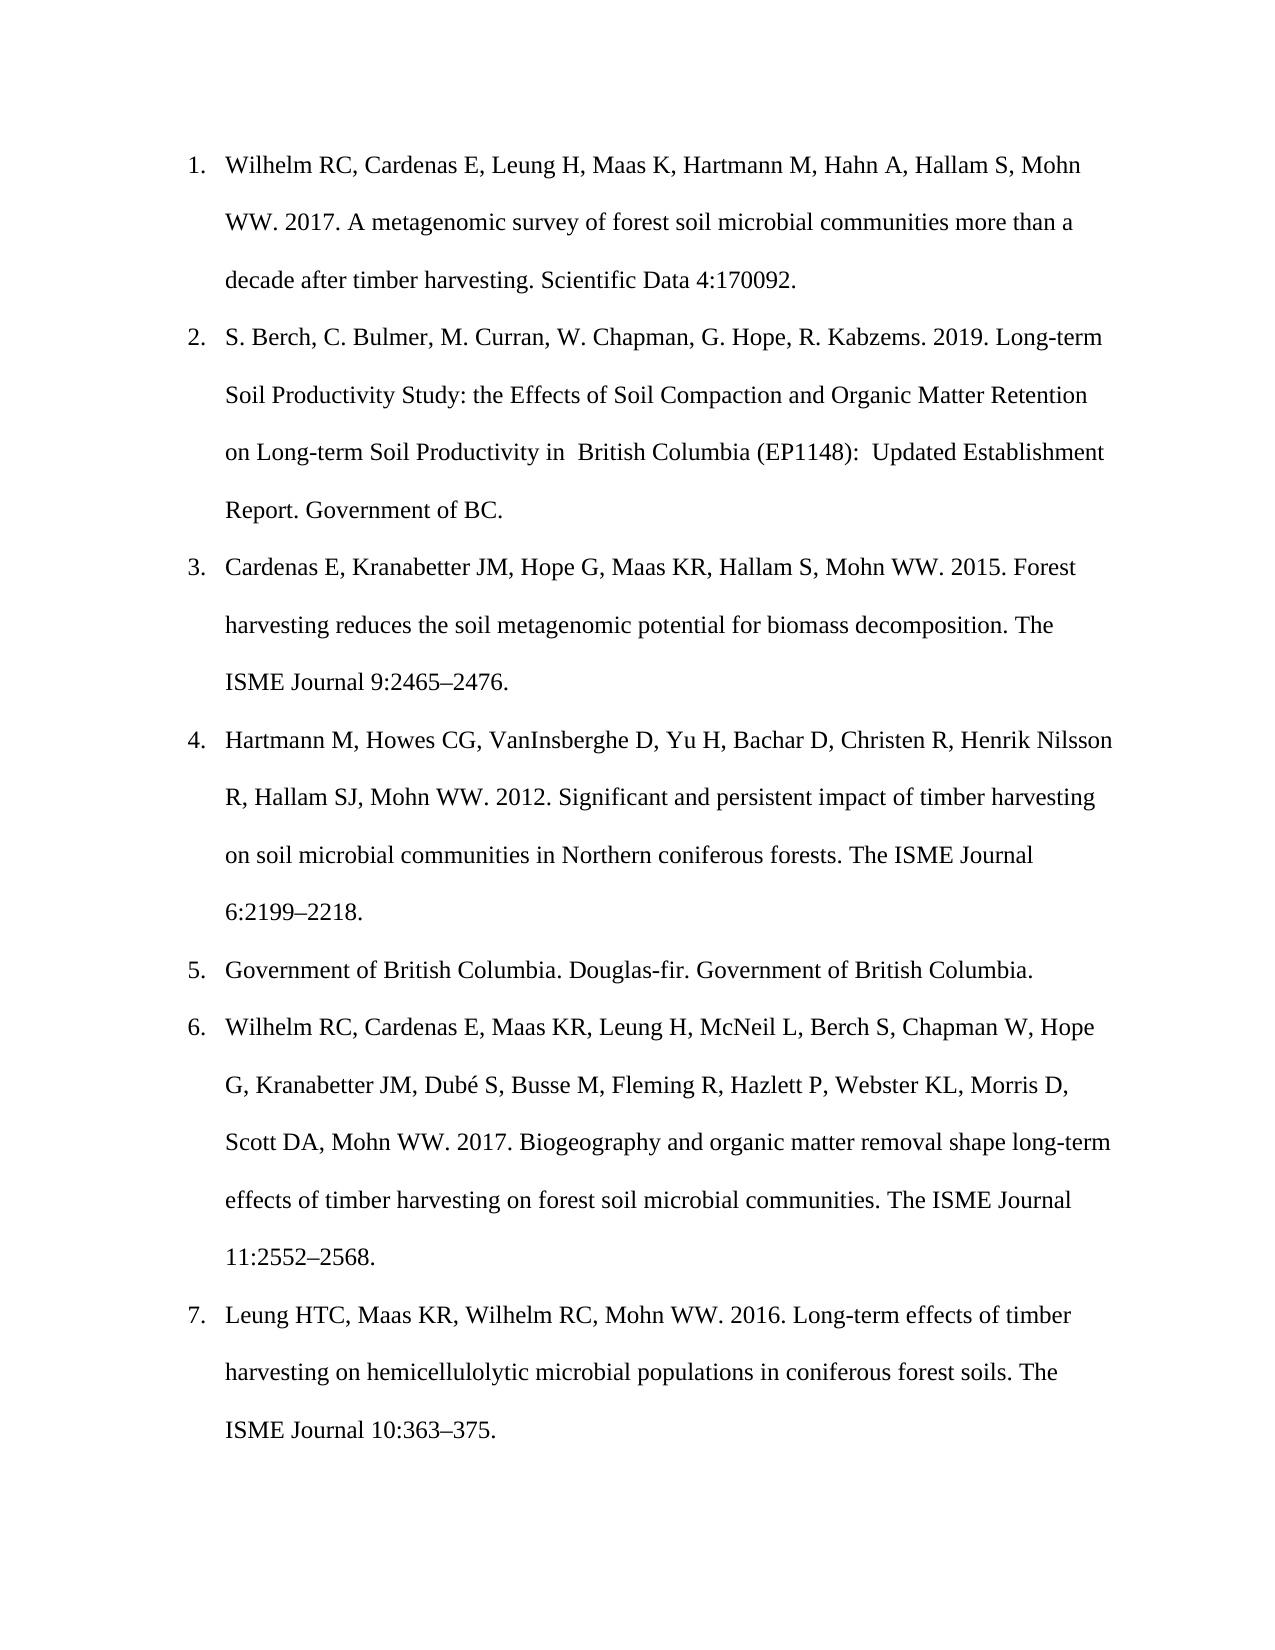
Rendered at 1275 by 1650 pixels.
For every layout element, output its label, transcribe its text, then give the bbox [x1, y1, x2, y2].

list Wilhelm RC, Cardenas E, Leung H, Maas K, Hartmann M, Hahn A, Hallam S, Mohn WW. 2017. A metagenomic survey of forest soil microbial communities more than a decade after timber harvesting. Scientific Data 4:170092. [187, 150, 1125, 294]
list Cardenas E, Kranabetter JM, Hope G, Maas KR, Hallam S, Mohn WW. 2015. Forest harvesting reduces the soil metagenomic potential for biomass decomposition. The ISME Journal 9:2465–2476. [187, 552, 1117, 696]
list Government of British Columbia. Douglas-fir. Government of British Columbia. [187, 955, 1117, 984]
list Wilhelm RC, Cardenas E, Maas KR, Leung H, McNeil L, Berch S, Chapman W, Hope G, Kranabetter JM, Dubé S, Busse M, Fleming R, Hazlett P, Webster KL, Morris D, Scott DA, Mohn WW. 2017. Biogeography and organic matter removal shape long-term effects of timber harvesting on forest soil microbial communities. The ISME Journal 11:2552–2568. [187, 1012, 1117, 1271]
list Leung HTC, Maas KR, Wilhelm RC, Mohn WW. 2016. Long-term effects of timber harvesting on hemicellulolytic microbial populations in coniferous forest soils. The ISME Journal 10:363–375. [187, 1300, 1117, 1444]
list S. Berch, C. Bulmer, M. Curran, W. Chapman, G. Hope, R. Kabzems. 2019. Long-term Soil Productivity Study: the Effects of Soil Compaction and Organic Matter Retention on Long-term Soil Productivity in British Columbia (EP1148): Updated Establishment Report. Government of BC. [187, 322, 1117, 524]
list Hartmann M, Howes CG, VanInsberghe D, Yu H, Bachar D, Christen R, Henrik Nilsson R, Hallam SJ, Mohn WW. 2012. Significant and persistent impact of timber harvesting on soil microbial communities in Northern coniferous forests. The ISME Journal 6:2199–2218. [187, 725, 1117, 926]
